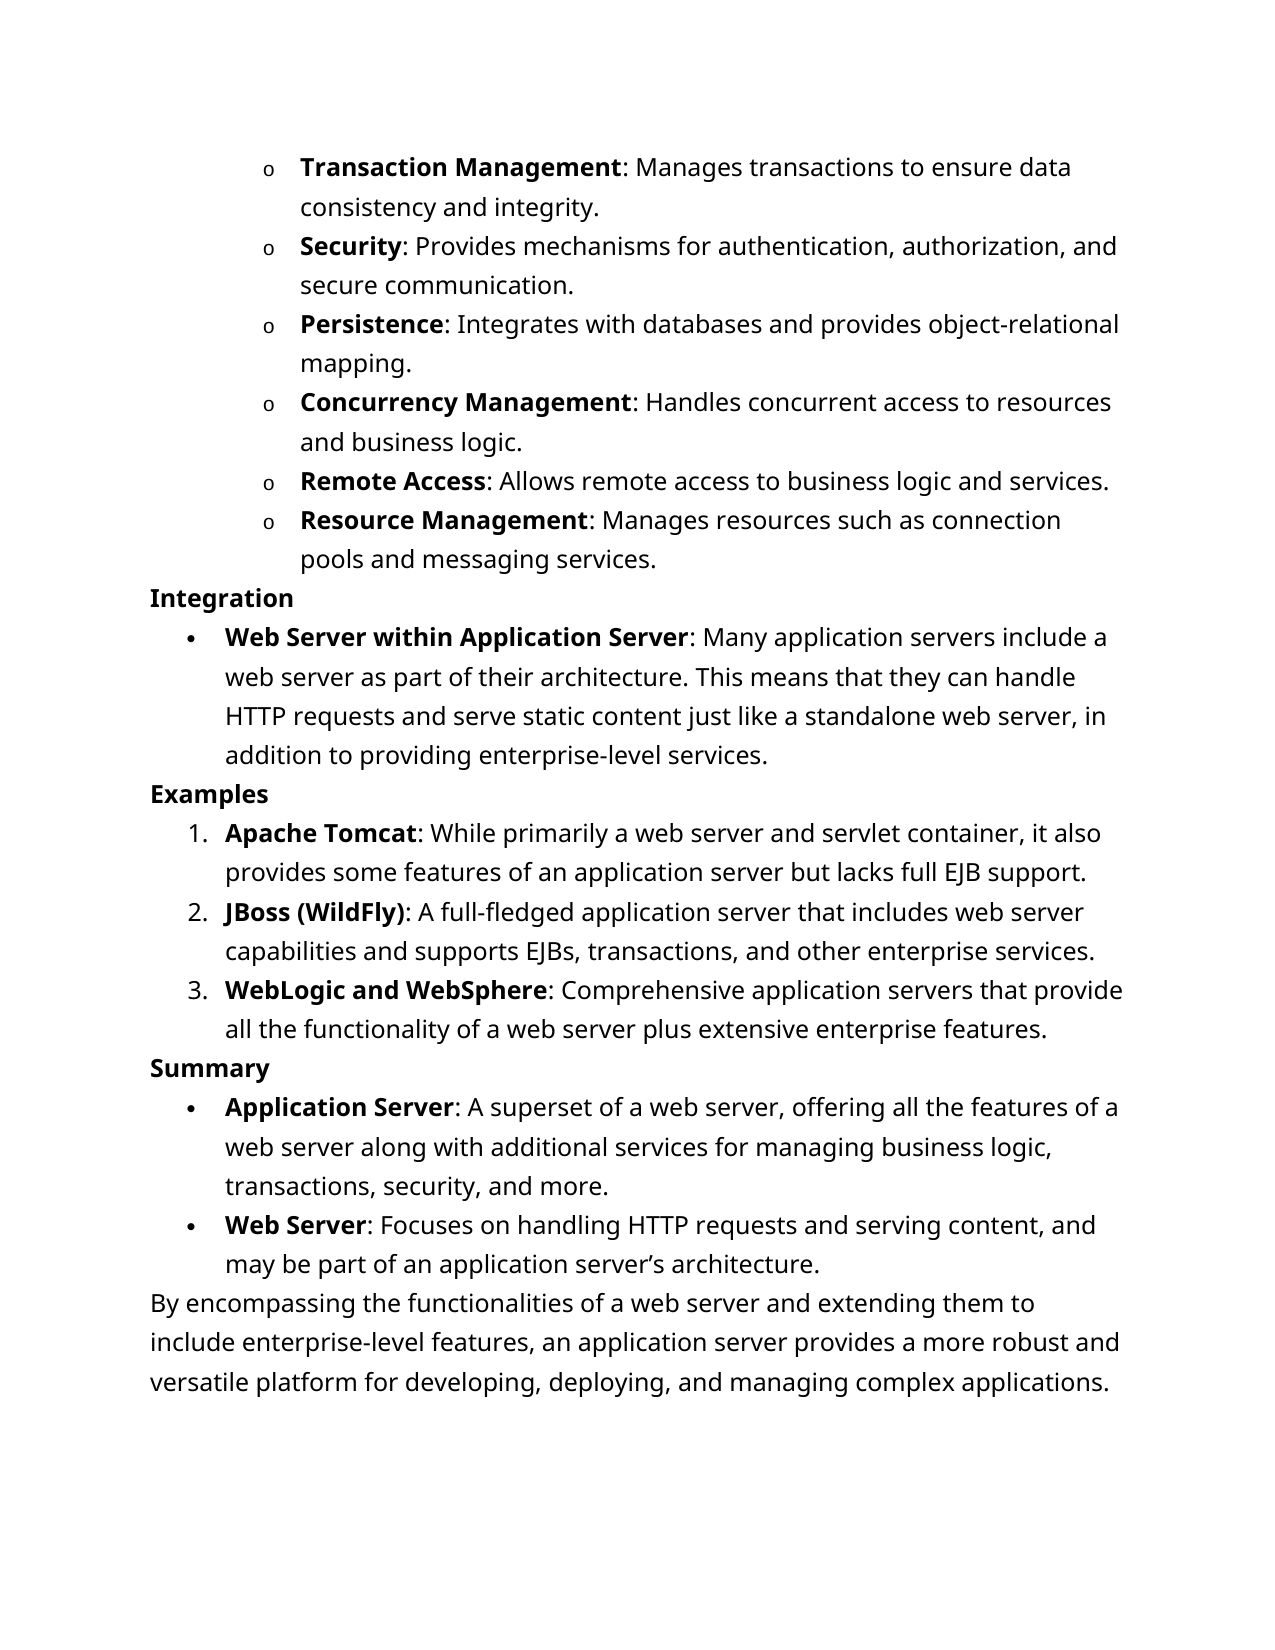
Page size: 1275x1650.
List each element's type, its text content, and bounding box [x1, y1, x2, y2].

text Integration [150, 581, 1125, 615]
list Web Server: Focuses on handling HTTP requests and serving content, and may be part of an application server’s architecture. [187, 1207, 1125, 1281]
list Transaction Management: Manages transactions to ensure data consistency and integrity. [262, 150, 1125, 223]
text Examples [150, 777, 1125, 811]
list Persistence: Integrates with databases and provides object-relational mapping. [262, 307, 1125, 380]
list Remote Access: Allows remote access to business logic and services. [262, 463, 1125, 497]
text Summary [150, 1051, 1125, 1085]
list Web Server within Application Server: Many application servers include a web server as part of their architecture. This means that they can handle HTTP requests and serve static content just like a standalone web server, in addition to providing enterprise-level services. [187, 620, 1125, 772]
list Apache Tomcat: While primarily a web server and servlet container, it also provides some features of an application server but lacks full EJB support. [187, 816, 1125, 889]
list Concurrency Management: Handles concurrent access to resources and business logic. [262, 385, 1125, 458]
list WebLogic and WebSphere: Comprehensive application servers that provide all the functionality of a web server plus extensive enterprise features. [187, 972, 1125, 1046]
list Application Server: A superset of a web server, offering all the features of a web server along with additional services for managing business logic, transactions, security, and more. [187, 1090, 1125, 1202]
list Resource Management: Manages resources such as connection pools and messaging services. [262, 502, 1125, 576]
list JBoss (WildFly): A full-fledged application server that includes web server capabilities and supports EJBs, transactions, and other enterprise services. [187, 894, 1125, 967]
text By encompassing the functionalities of a web server and extending them to include enterprise-level features, an application server provides a more robust and versatile platform for developing, deploying, and managing complex applications. [150, 1286, 1125, 1398]
list Security: Provides mechanisms for authentication, authorization, and secure communication. [262, 228, 1125, 302]
